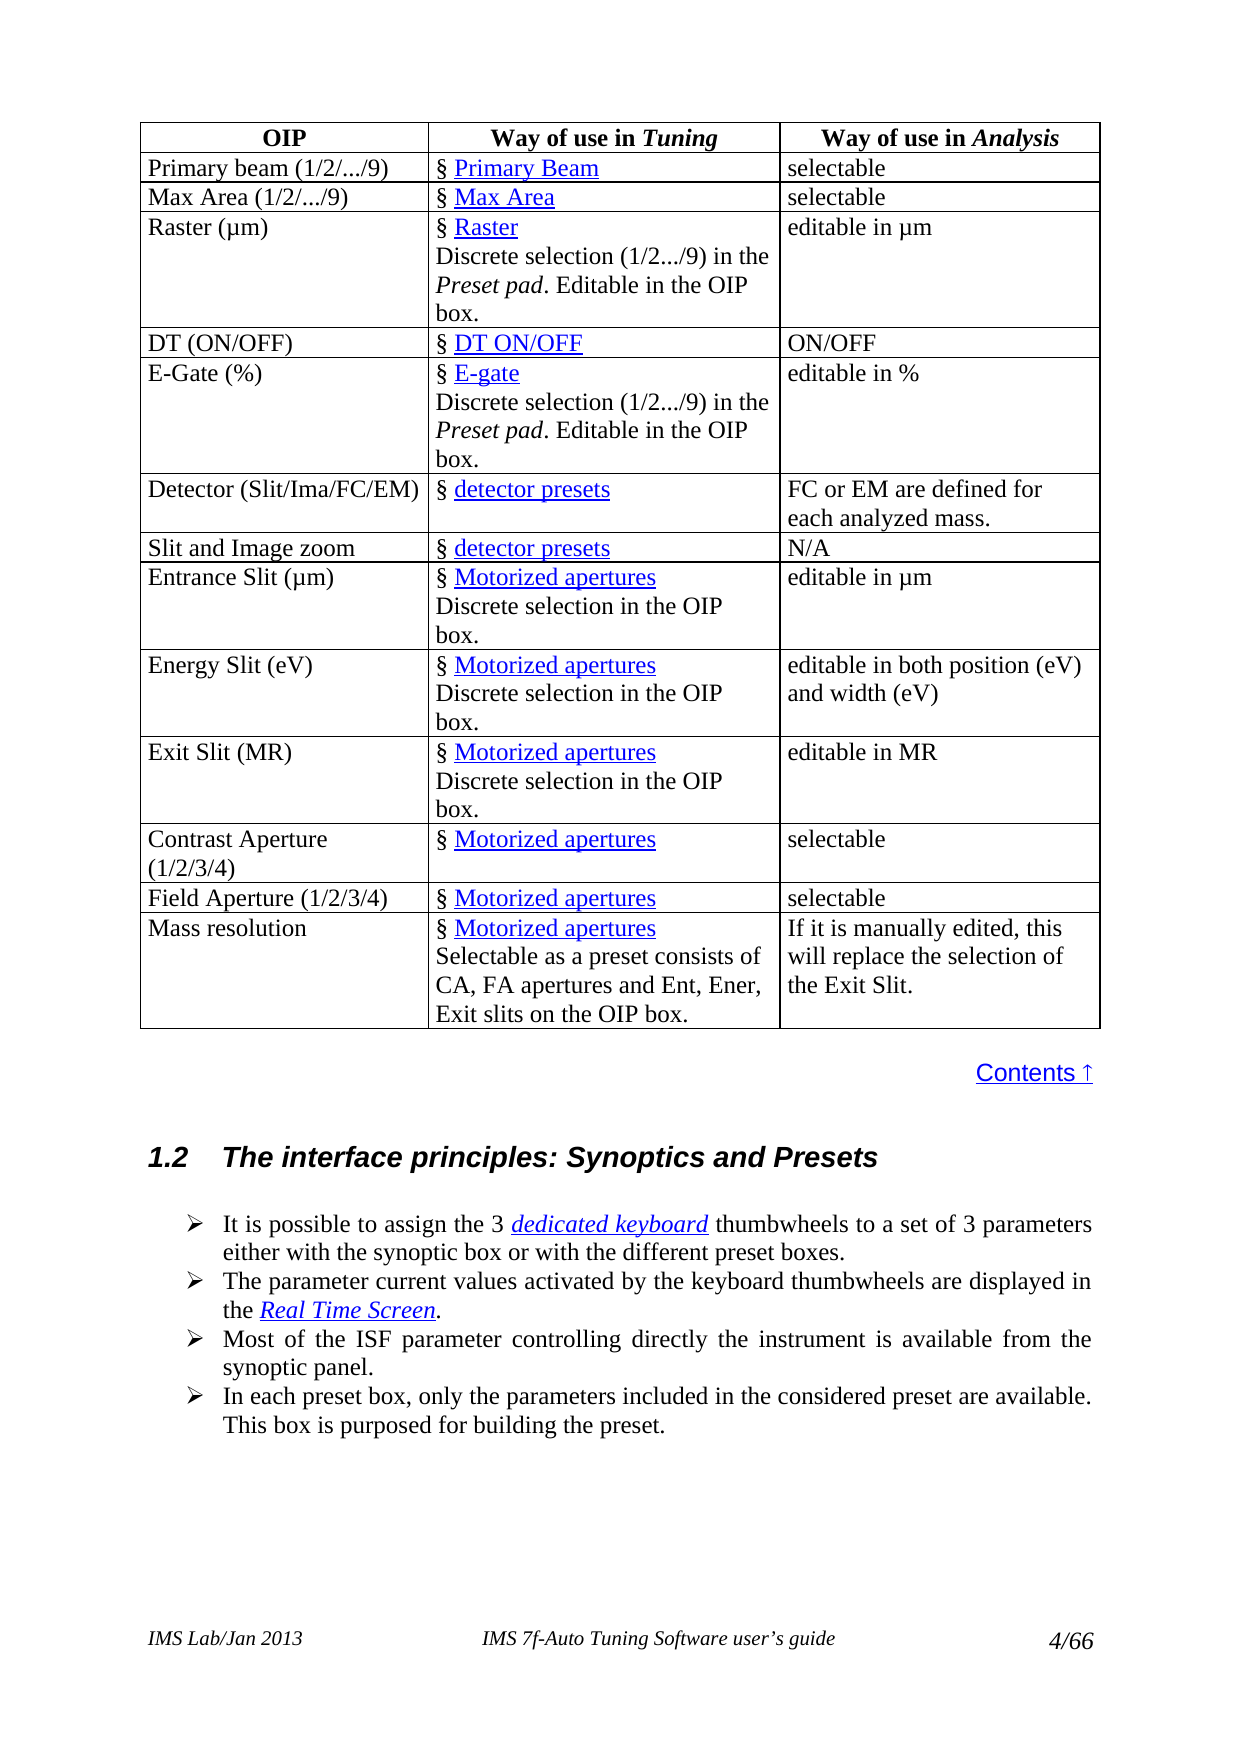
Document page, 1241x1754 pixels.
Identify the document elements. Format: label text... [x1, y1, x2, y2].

table_cell § Motorized apertures [429, 883, 779, 912]
table_cell selectable [781, 183, 1099, 211]
table_cell If it is manually edited, this will replace the selection of the Exit Slit. [781, 913, 1099, 1028]
table_cell § Motorized apertures Discrete selection in the OIP box. [429, 563, 779, 649]
table_cell Max Area (1/2/.../9) [141, 183, 428, 211]
table_cell § Motorized apertures Discrete selection in the OIP box. [429, 650, 779, 736]
list In each preset box, only the parameters included in the considered preset are available. This box is purposed for building the preset. [185, 1381, 1093, 1439]
list It is possible to assign the 3 dedicated keyboard thumbwheels to a set of 3 parameters either with the synoptic box or with the different preset boxes. [185, 1209, 1093, 1266]
table_cell Field Aperture (1/2/3/4) [141, 883, 428, 912]
table_cell editable in both position (eV) and width (eV) [781, 650, 1099, 736]
table_cell editable in MR [781, 737, 1099, 823]
table_cell selectable [781, 883, 1099, 912]
table_cell DT (ON/OFF) [141, 328, 428, 357]
list The parameter current values activated by the keyboard thumbwheels are displayed in the Real Time Screen. [185, 1266, 1093, 1324]
table_cell selectable [781, 824, 1099, 882]
table_cell § Primary Beam [429, 153, 779, 181]
table_cell § detector presets [429, 533, 779, 561]
table_cell FC or EM are defined for each analyzed mass. [781, 474, 1099, 532]
table_cell Detector (Slit/Ima/FC/EM) [141, 474, 428, 532]
table_cell § E-gate Discrete selection (1/2.../9) in the Preset pad. Editable in the OIP box. [429, 358, 779, 473]
table_cell selectable [781, 153, 1099, 181]
table_cell Energy Slit (eV) [141, 650, 428, 736]
table_cell Primary beam (1/2/.../9) [141, 153, 428, 181]
table_cell editable in µm [781, 212, 1099, 327]
table_cell E-Gate (%) [141, 358, 428, 473]
table_header Way of use in Tuning [429, 123, 779, 152]
table_cell § Max Area [429, 183, 779, 211]
subtitle The interface principles: Synoptics and Presets [148, 1140, 1093, 1174]
table_cell § DT ON/OFF [429, 328, 779, 357]
table_cell § Raster Discrete selection (1/2.../9) in the Preset pad. Editable in the OIP box. [429, 212, 779, 327]
table_cell ON/OFF [781, 328, 1099, 357]
table_cell Mass resolution [141, 913, 428, 1028]
table_cell § Motorized apertures Discrete selection in the OIP box. [429, 737, 779, 823]
table_cell editable in % [781, 358, 1099, 473]
table_header OIP [141, 123, 428, 152]
table_cell § Motorized apertures Selectable as a preset consists of CA, FA apertures and Ent, Ener, Exit slits on the OIP box. [429, 913, 779, 1028]
table_cell Raster (µm) [141, 212, 428, 327]
table_header Way of use in Analysis [781, 123, 1099, 152]
table_cell § Motorized apertures [429, 824, 779, 882]
text Contents [148, 1057, 1093, 1086]
table_cell Entrance Slit (µm) [141, 563, 428, 649]
table_cell N/A [781, 533, 1099, 561]
table_cell editable in µm [781, 563, 1099, 649]
table_cell Exit Slit (MR) [141, 737, 428, 823]
table_cell Contrast Aperture (1/2/3/4) [141, 824, 428, 882]
table_cell § detector presets [429, 474, 779, 532]
list Most of the ISF parameter controlling directly the instrument is available from the synoptic panel. [185, 1324, 1093, 1381]
table_cell Slit and Image zoom [141, 533, 428, 561]
